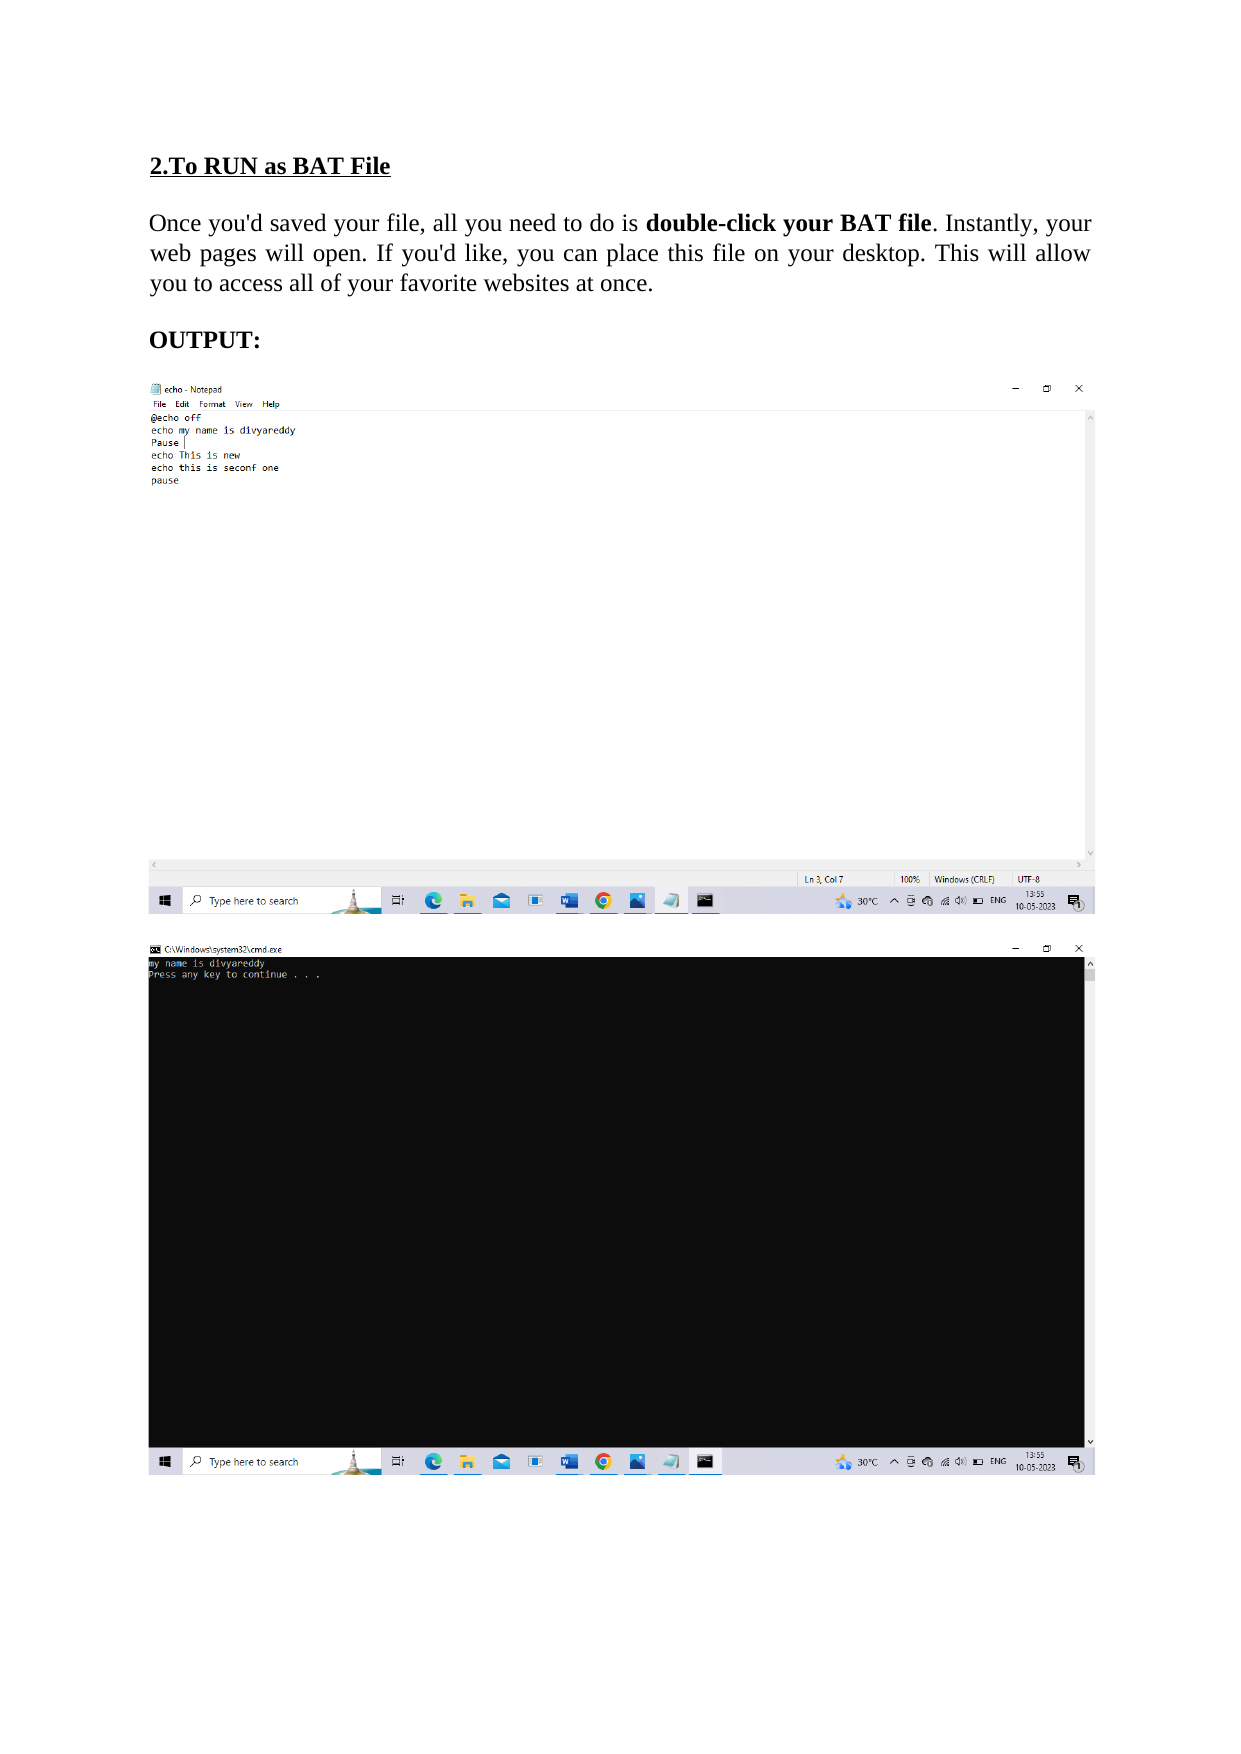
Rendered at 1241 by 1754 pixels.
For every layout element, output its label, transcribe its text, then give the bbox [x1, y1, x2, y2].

text Once you'd saved your file, all you need to do is double-click your BAT file. Instantly, your web pages will open. If you'd like, you can place this file on your desktop. This will allow you to access all of your favorite websites at once. [148, 208, 1092, 296]
picture [148, 381, 1096, 914]
picture [148, 941, 1096, 1475]
subtitle 2.To RUN as BAT File [149, 151, 1097, 180]
text OUTPUT: [148, 325, 1097, 354]
